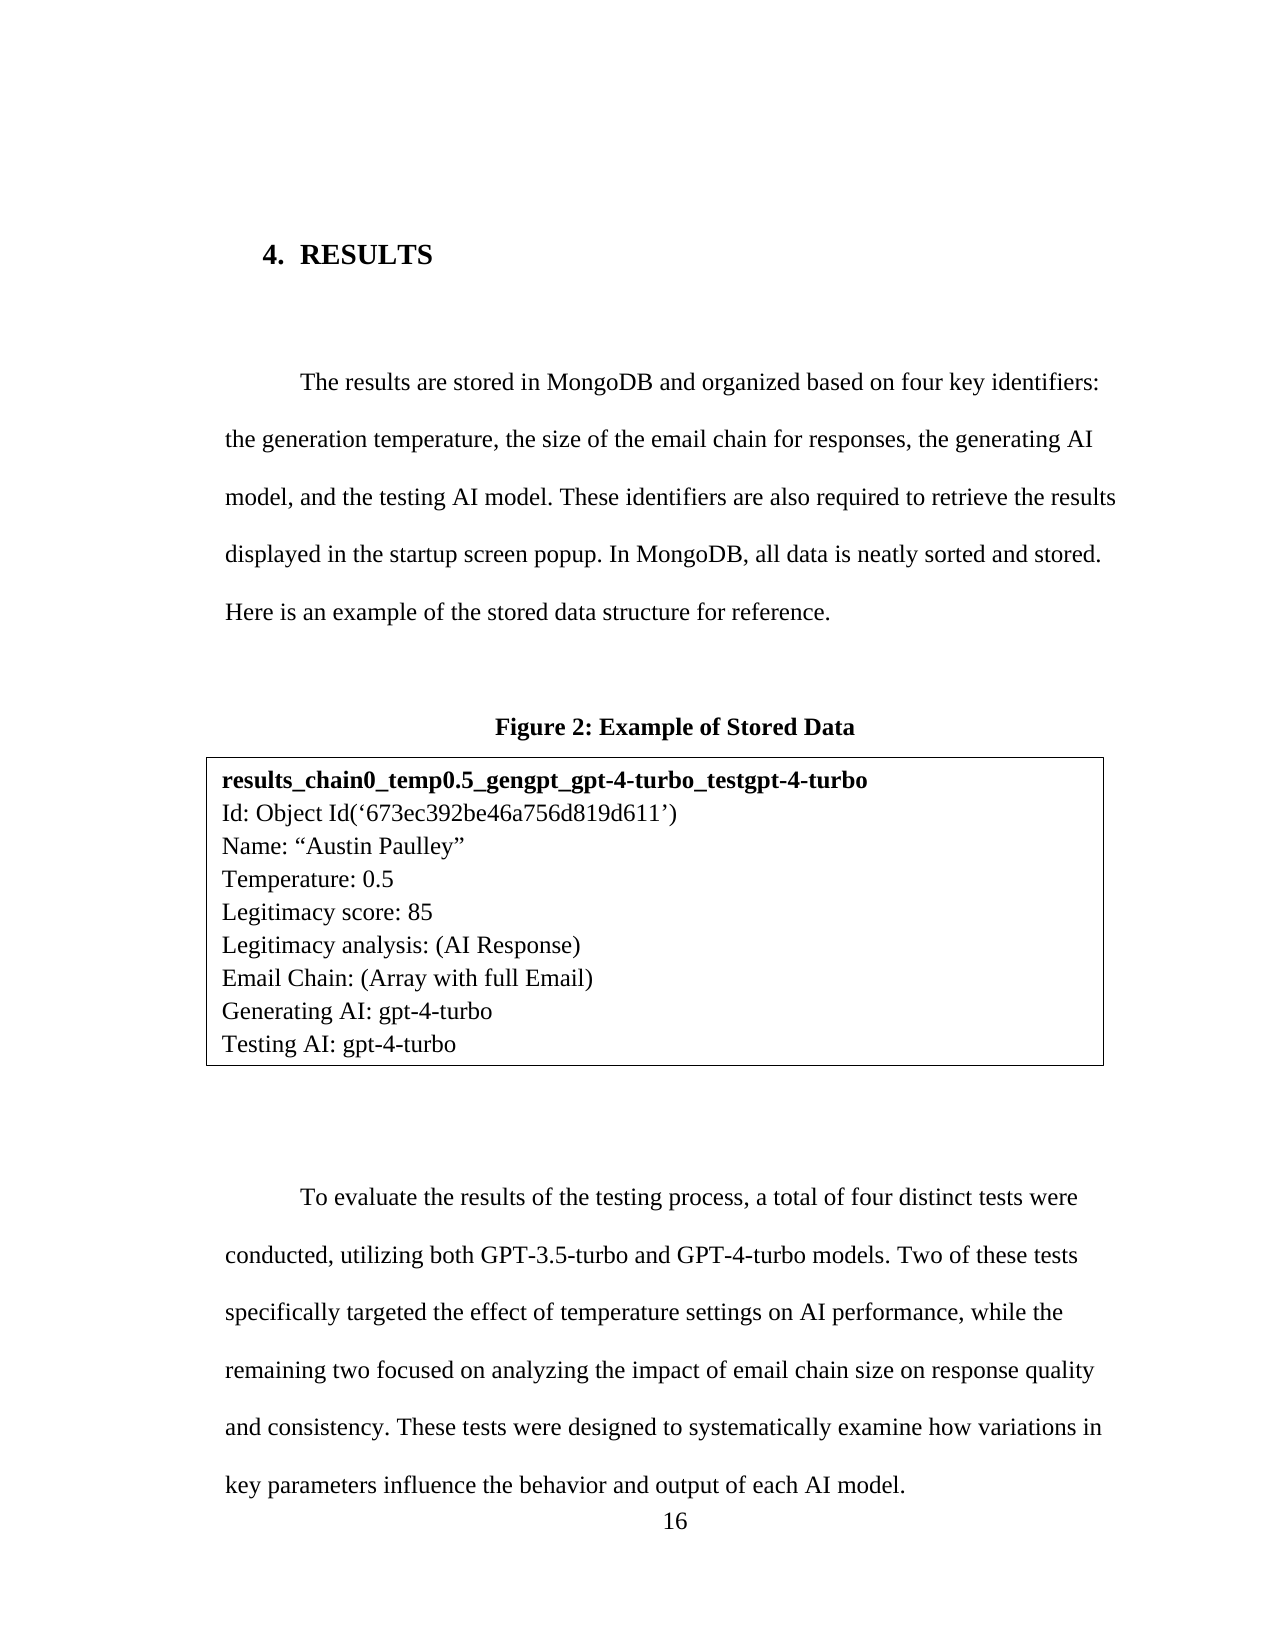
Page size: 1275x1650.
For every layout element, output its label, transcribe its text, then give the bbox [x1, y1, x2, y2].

text To evaluate the results of the testing process, a total of four distinct tests were conducted, utilizing both GPT-3.5-turbo and GPT-4-turbo models. Two of these tests specifically targeted the effect of temperature settings on AI performance, while the remaining two focused on analyzing the impact of email chain size on response quality and consistency. These tests were designed to systematically examine how variations in key parameters influence the behavior and output of each AI model. [225, 1182, 1125, 1499]
text Figure 2: Example of Stored Data [225, 712, 1125, 741]
subtitle RESULTS [262, 237, 1125, 271]
text The results are stored in MongoDB and organized based on four key identifiers: the generation temperature, the size of the email chain for responses, the generating AI model, and the testing AI model. These identifiers are also required to retrieve the results displayed in the startup screen popup. In MongoDB, all data is neatly sorted and stored. Here is an example of the stored data structure for reference. [225, 367, 1125, 626]
